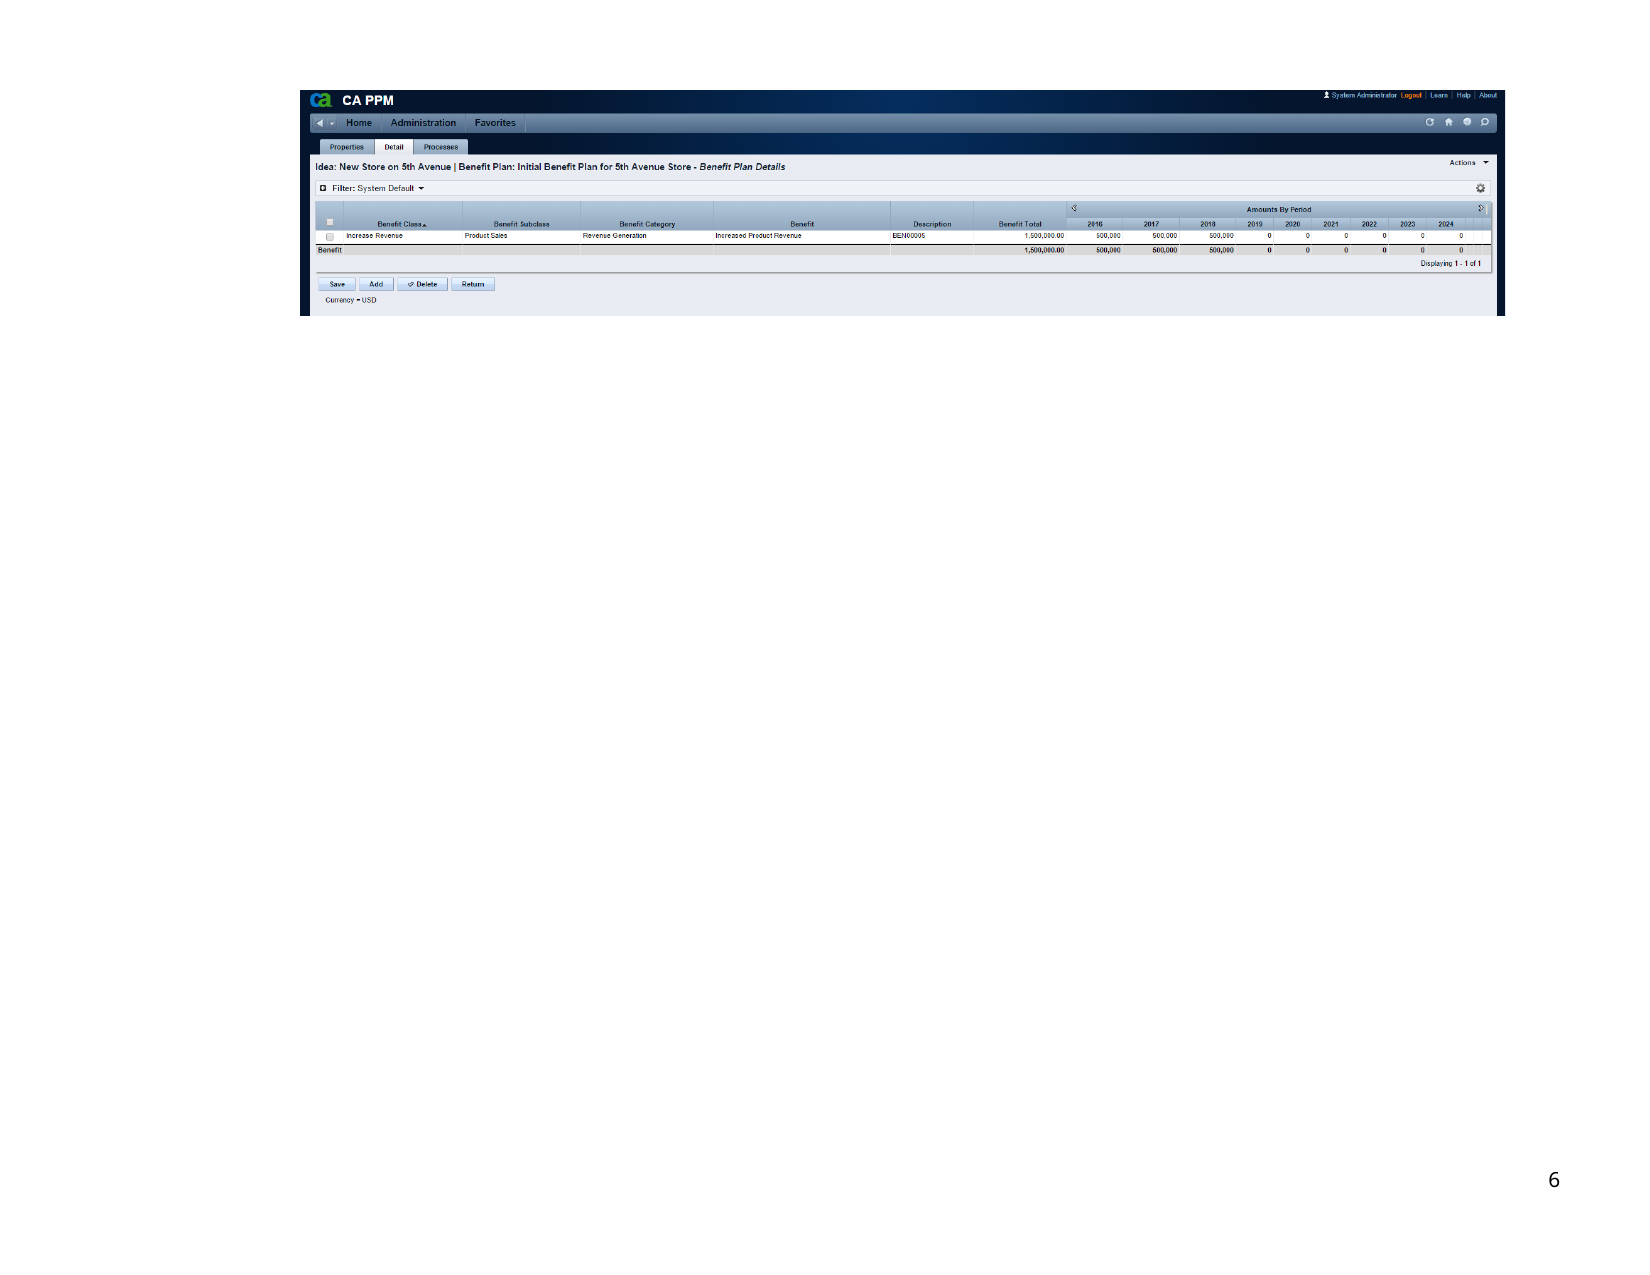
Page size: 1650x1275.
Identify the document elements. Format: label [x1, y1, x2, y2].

picture [300, 90, 1506, 316]
